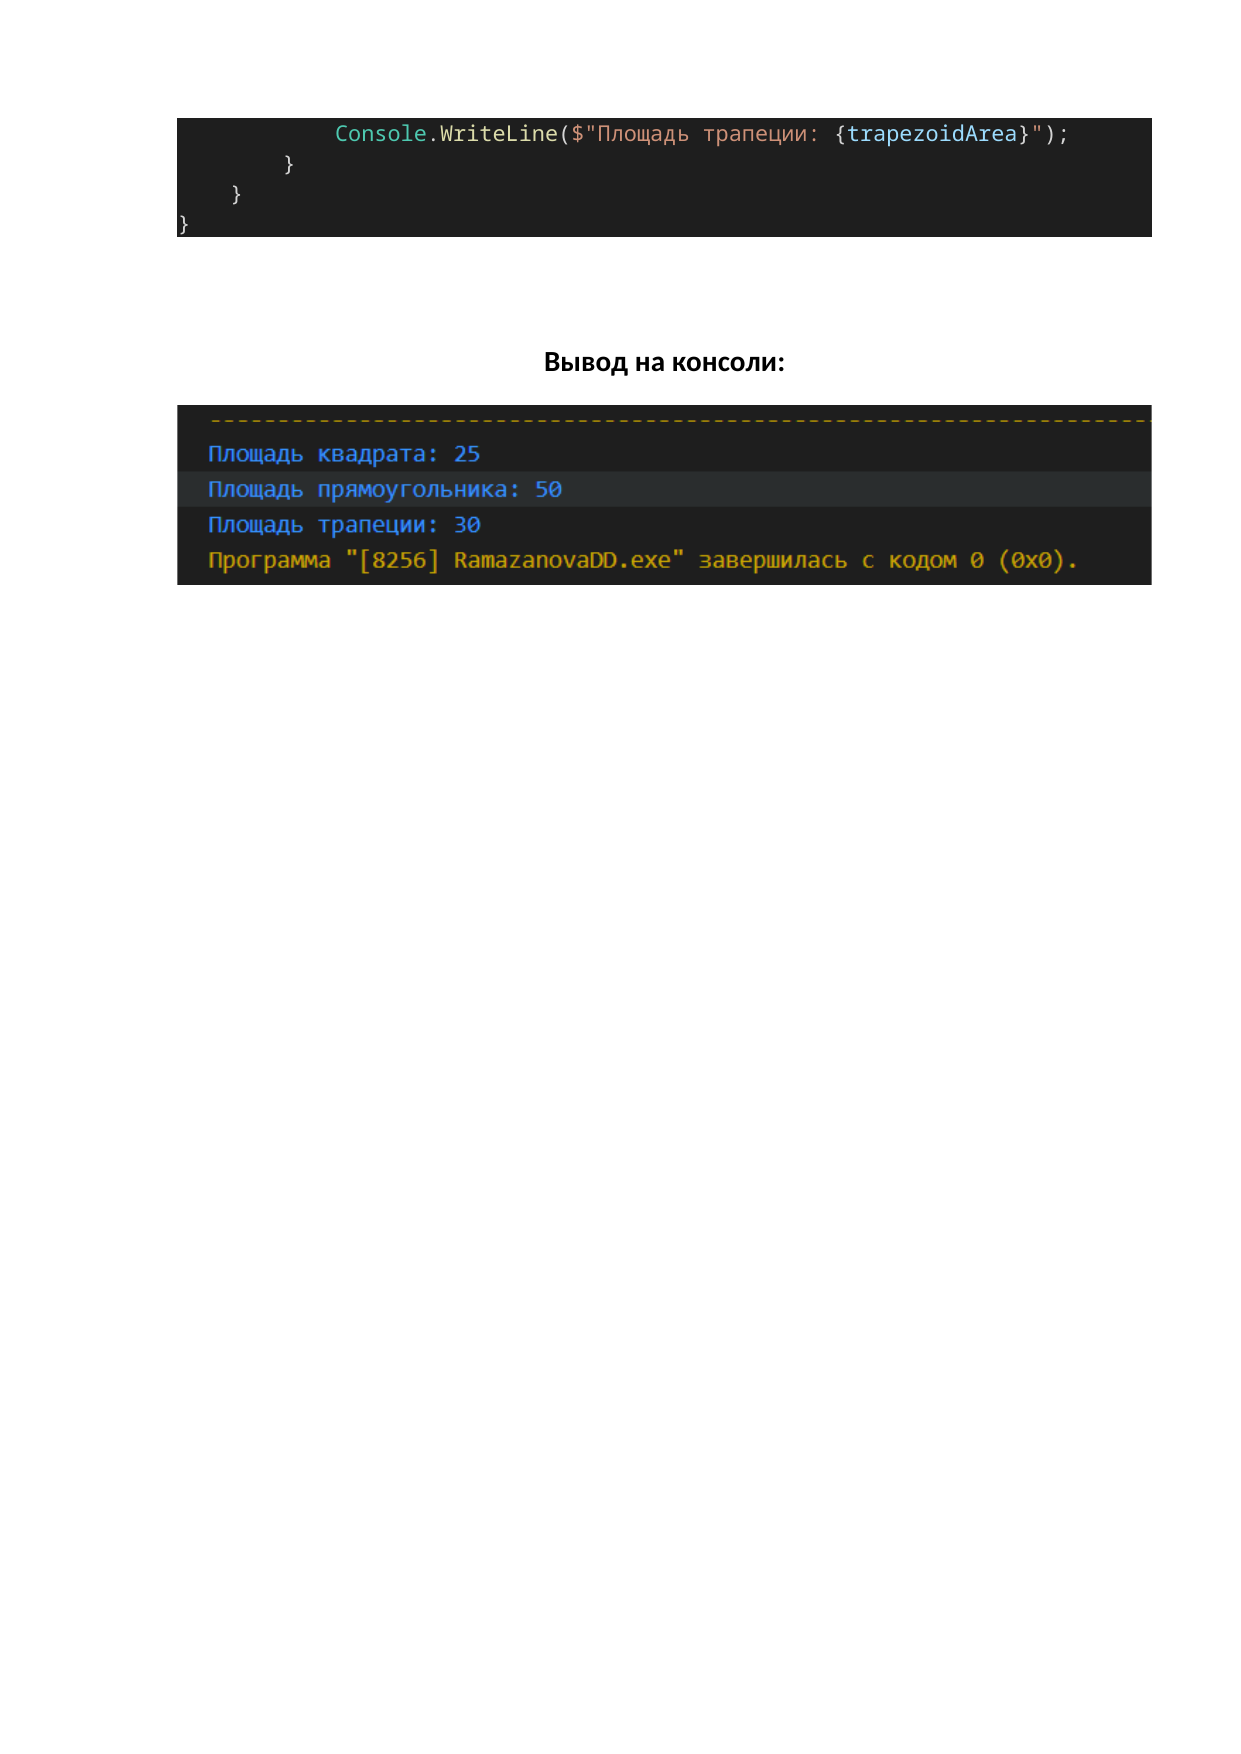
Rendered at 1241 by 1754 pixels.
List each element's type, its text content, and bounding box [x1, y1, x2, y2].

text } [177, 207, 1152, 237]
text Console.WriteLine($"Площадь трапеции: {trapezoidArea}"); [177, 118, 1152, 148]
text Вывод на консоли: [177, 343, 1152, 379]
picture [177, 405, 1152, 585]
text } [177, 148, 1152, 178]
text } [177, 178, 1152, 207]
